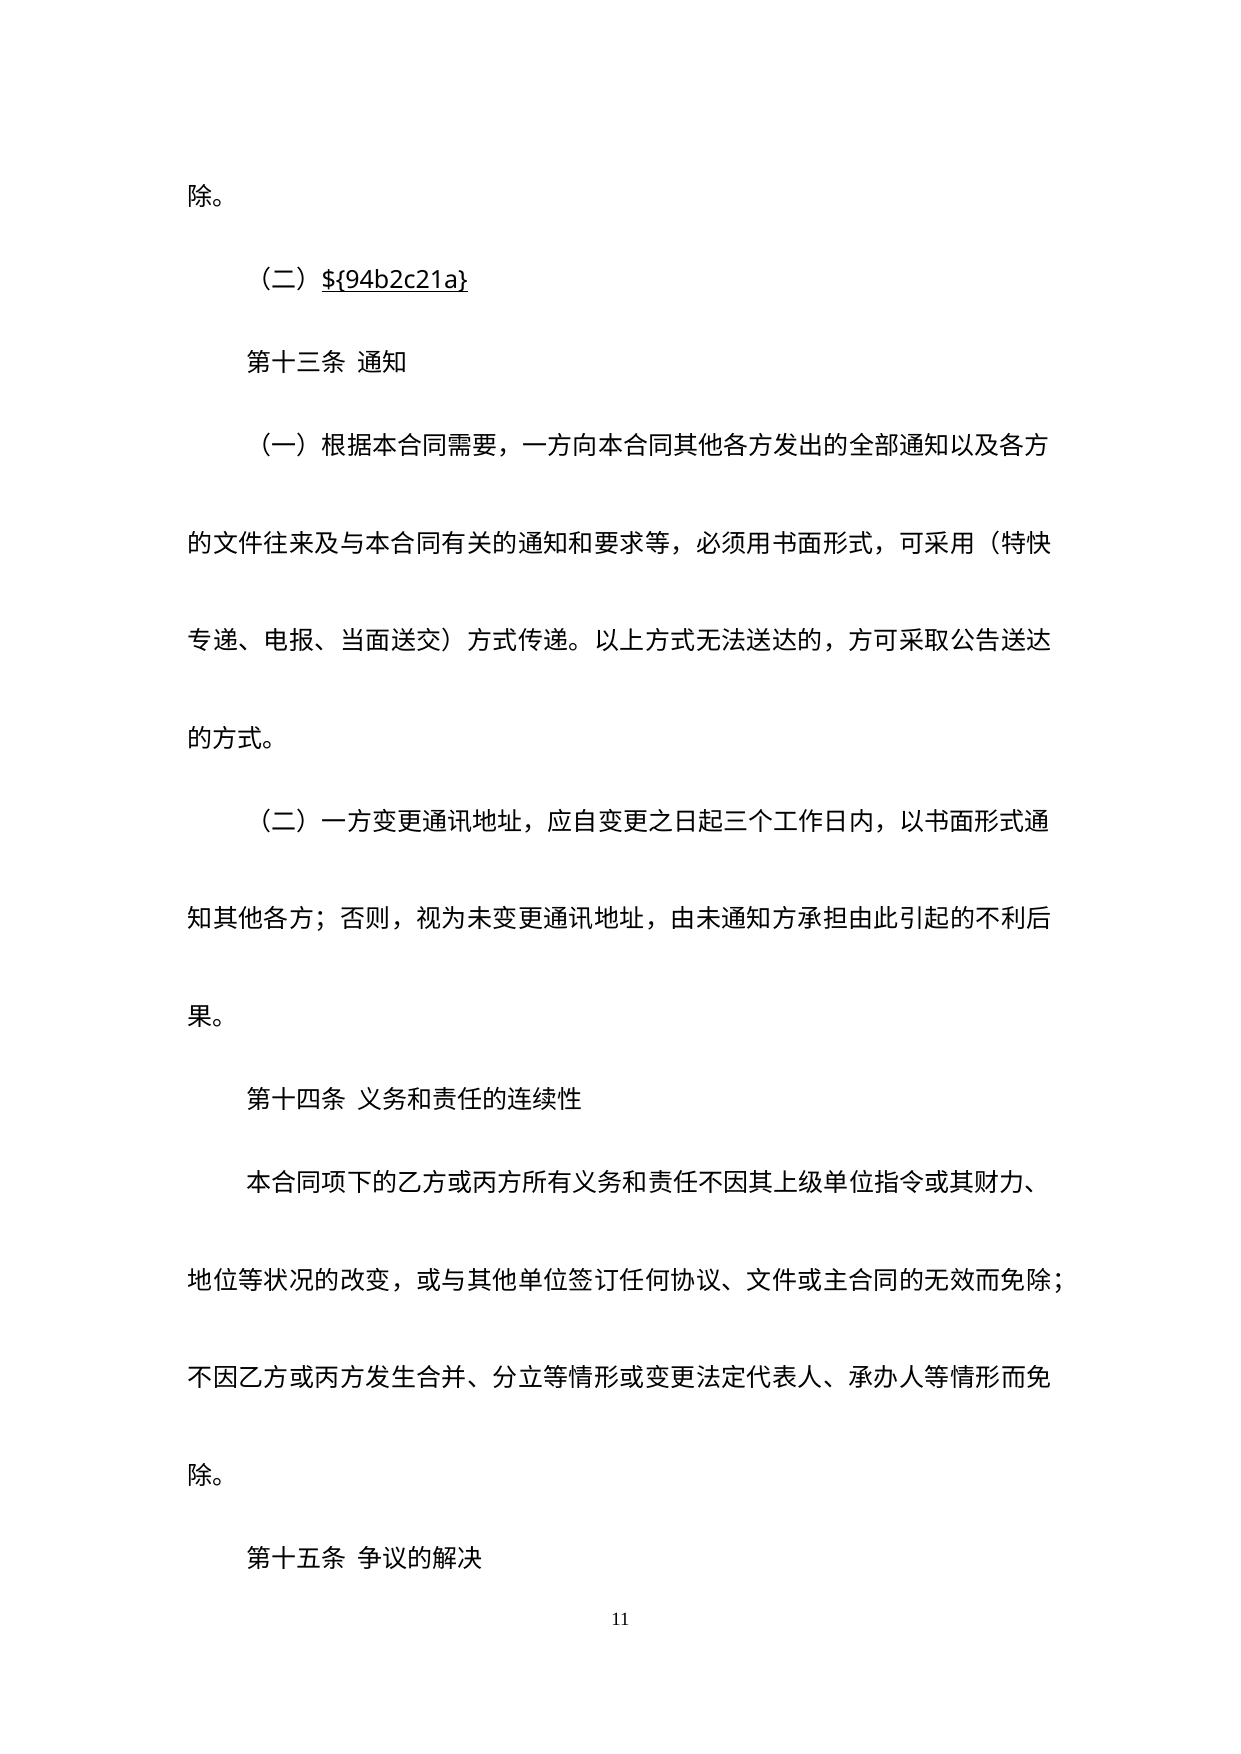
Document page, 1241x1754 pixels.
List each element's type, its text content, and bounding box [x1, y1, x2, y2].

text 本合同项下的乙方或丙方所有义务和责任不因其上级单位指令或其财力、地位等状况的改变，或与其他单位签订任何协议、文件或主合同的无效而免除；不因乙方或丙方发生合并、分立等情形或变更法定代表人、承办人等情形而免除。 [187, 1148, 1053, 1506]
text （一）根据本合同需要，一方向本合同其他各方发出的全部通知以及各方的文件往来及与本合同有关的通知和要求等，必须用书面形式，可采用（特快专递、电报、当面送交）方式传递。以上方式无法送达的，方可采取公告送达的方式。 [187, 411, 1053, 769]
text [187, 162, 1053, 227]
text （二）一方变更通讯地址，应自变更之日起三个工作日内，以书面形式通知其他各方；否则，视为未变更通讯地址，由未通知方承担由此引起的不利后果。 [187, 787, 1053, 1047]
text 第十三条 通知 [187, 328, 1053, 393]
text 第十四条 义务和责任的连续性 [187, 1065, 1053, 1130]
text （二）${94b2c21a} [187, 245, 1053, 310]
text 第十五条 争议的解决 [187, 1524, 1053, 1589]
